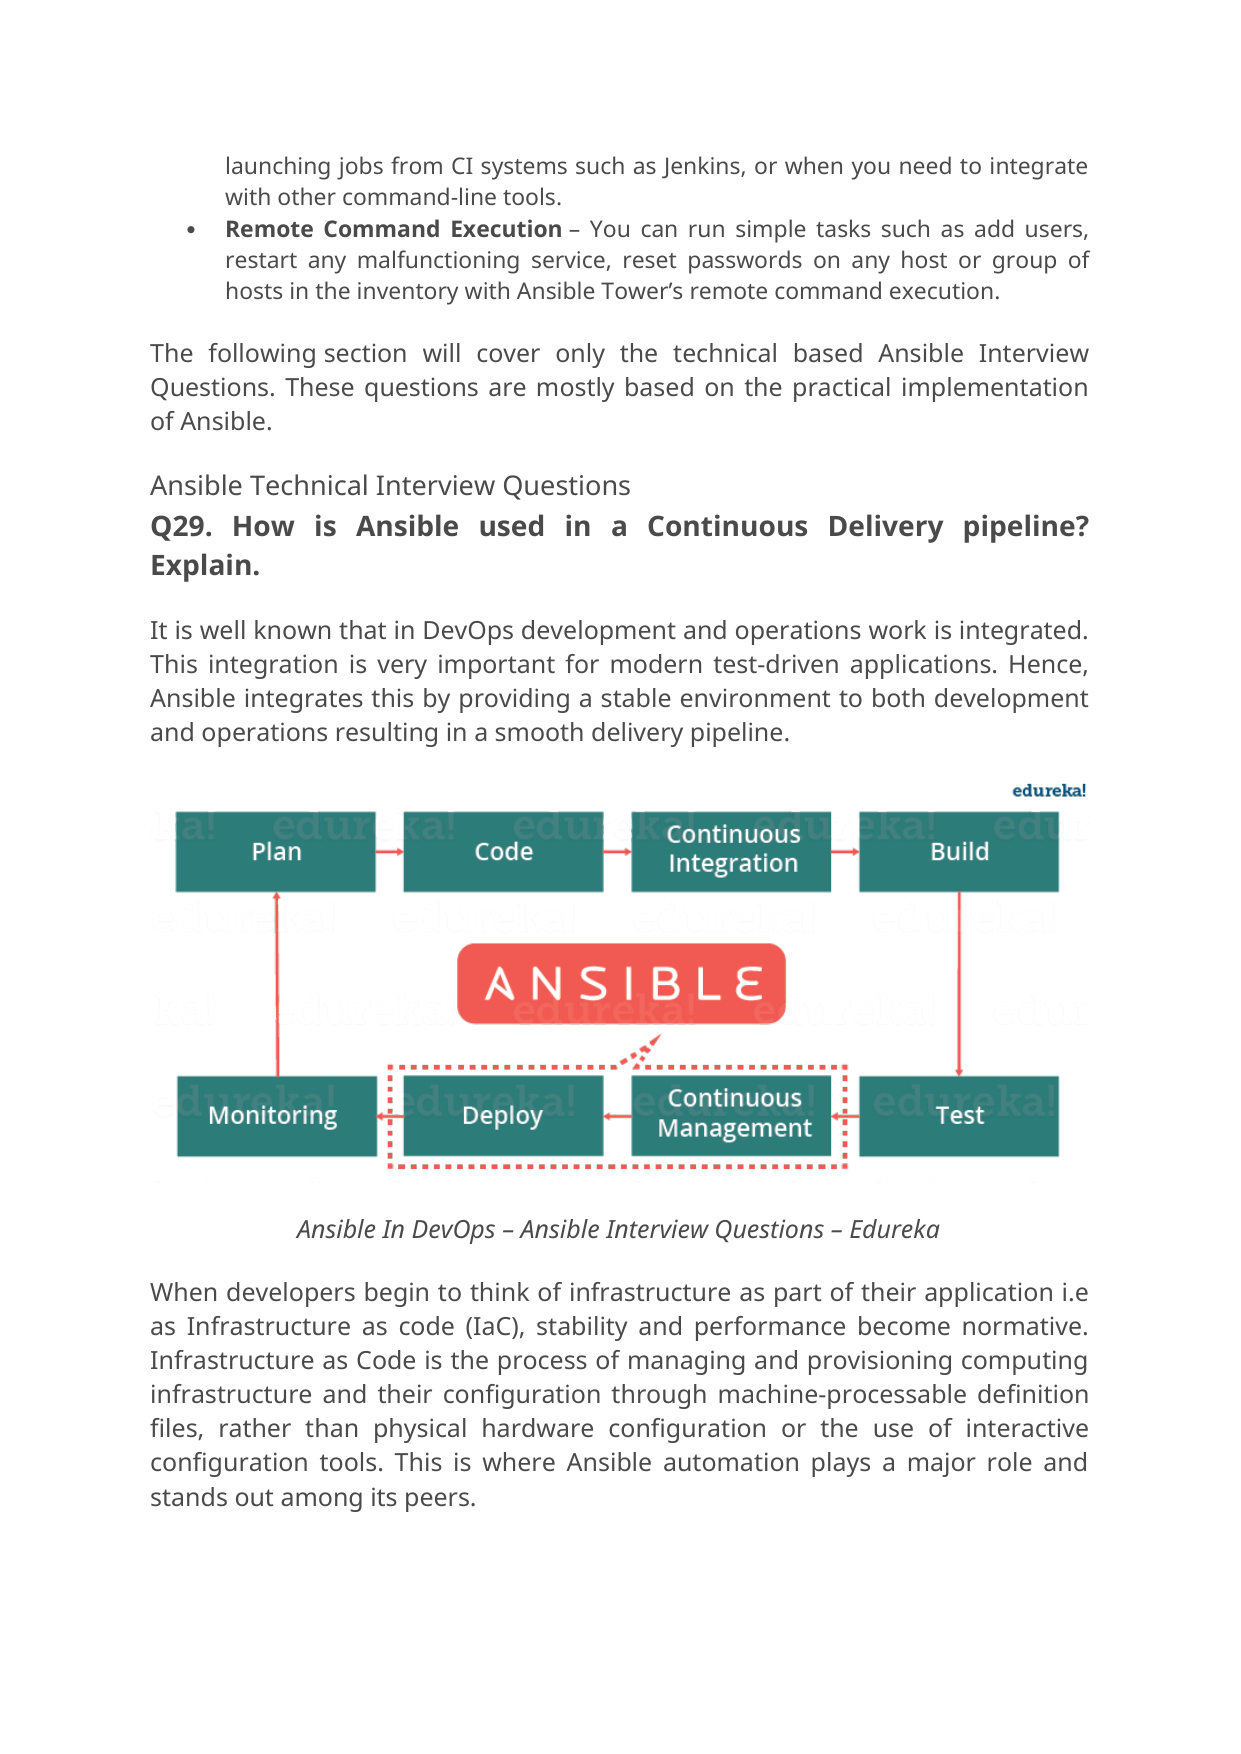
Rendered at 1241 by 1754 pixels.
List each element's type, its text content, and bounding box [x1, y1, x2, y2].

subtitle Q29. How is Ansible used in a Continuous Delivery pipeline? Explain. [150, 507, 1090, 583]
subtitle Ansible Technical Interview Questions [150, 467, 1090, 504]
text Ansible In DevOps – Ansible Interview Questions – Edureka [150, 1212, 1090, 1246]
text When developers begin to think of infrastructure as part of their application i.e as Infrastructure as code (IaC), stability and performance become normative. Infrastructure as Code is the process of managing and provisioning computing infrastructure and their configuration through machine-processable definition files, rather than physical hardware configuration or the use of interactive configuration tools. This is where Ansible automation plays a major role and stands out among its peers. [150, 1275, 1090, 1513]
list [187, 150, 1090, 212]
text It is well known that in DevOps development and operations work is integrated. This integration is very important for modern test-driven applications. Hence, Ansible integrates this by providing a stable environment to both development and operations resulting in a smooth delivery pipeline. [150, 612, 1090, 749]
text The following section will cover only the technical based Ansible Interview Questions. These questions are mostly based on the practical implementation of Ansible. [150, 335, 1090, 438]
list Remote Command Execution – You can run simple tasks such as add users, restart any malfunctioning service, reset passwords on any host or group of hosts in the inventory with Ansible Tower’s remote command execution. [187, 212, 1090, 306]
picture [150, 777, 1091, 1183]
